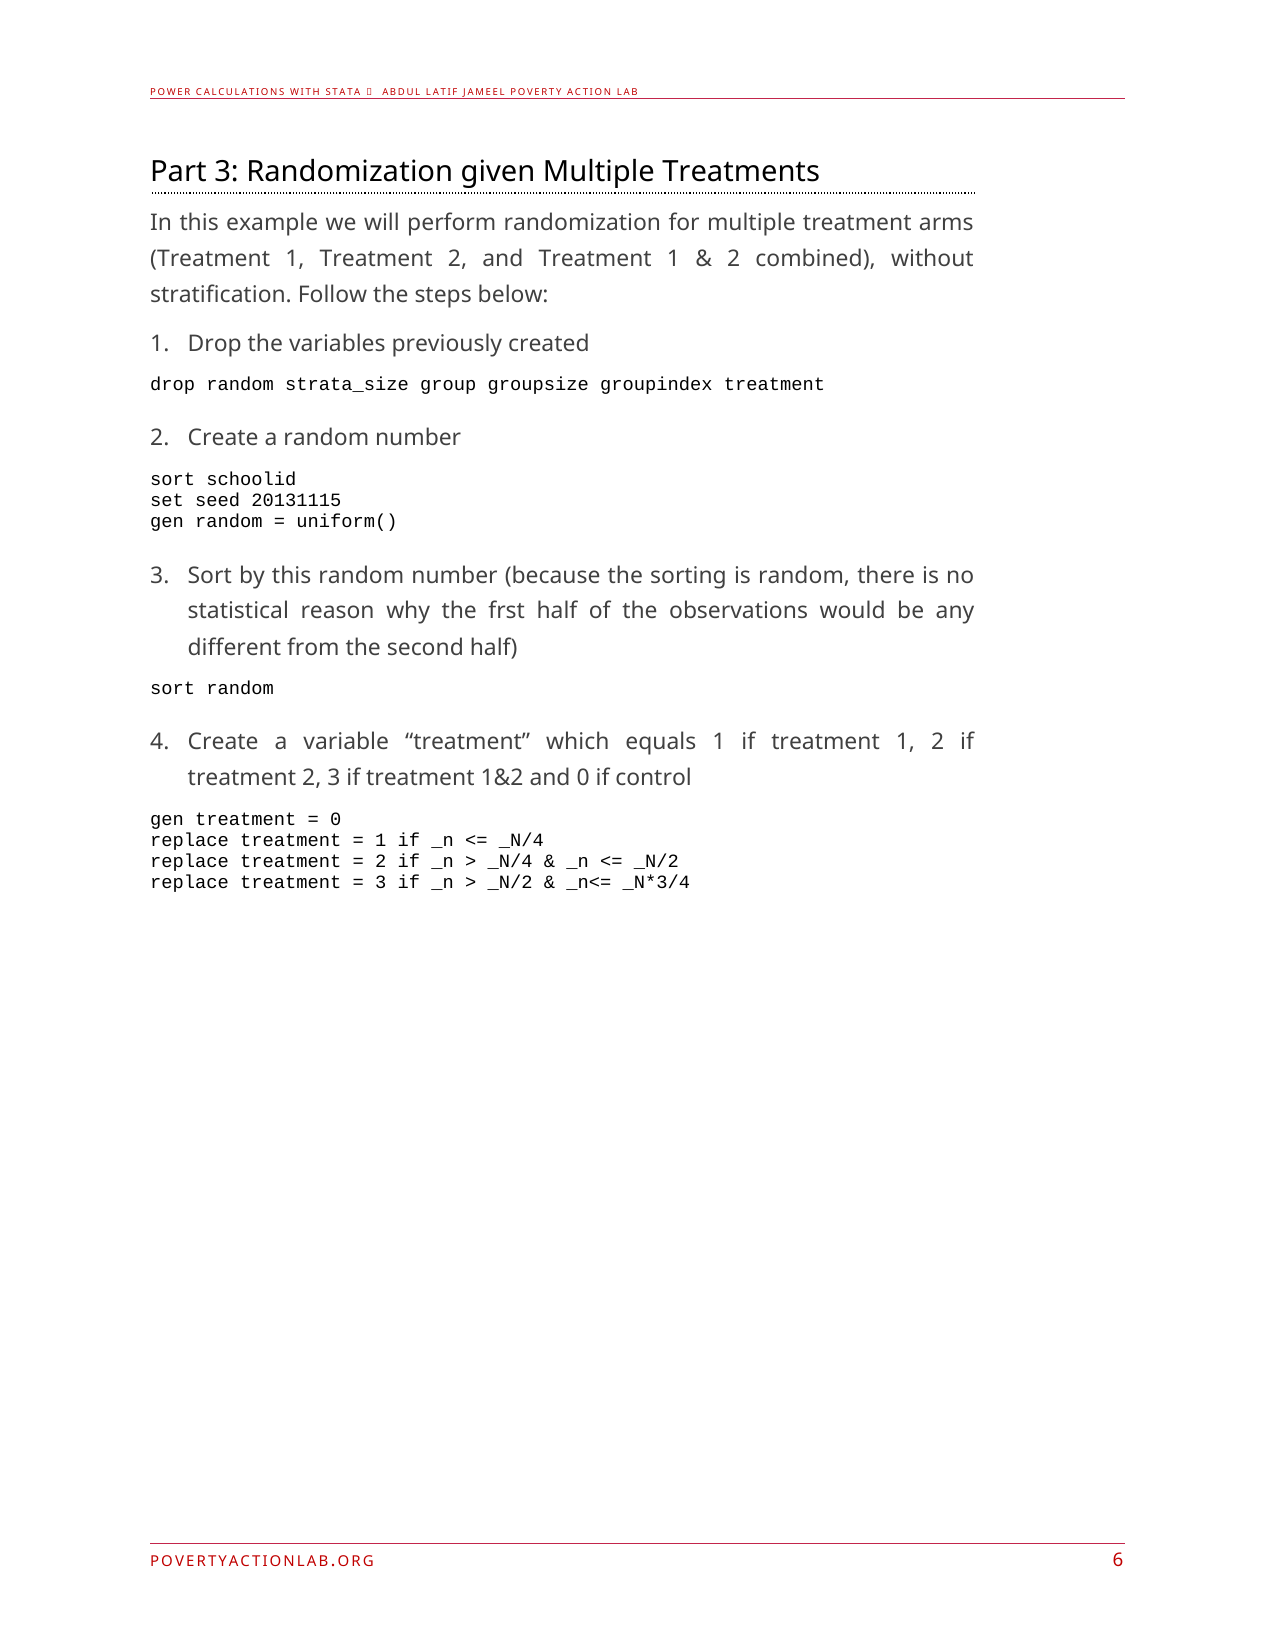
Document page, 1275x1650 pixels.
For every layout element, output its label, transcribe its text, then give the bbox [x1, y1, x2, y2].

subtitle Part 3: Randomization given Multiple Treatments [150, 150, 975, 194]
list Create a random number [150, 421, 975, 453]
text sort schoolid [150, 470, 1125, 491]
text gen random = uniform() [150, 512, 1125, 533]
text replace treatment = 3 if _n > _N/2 & _n<= _N*3/4 [150, 873, 1125, 894]
text sort random [150, 679, 1125, 700]
text replace treatment = 2 if _n > _N/4 & _n <= _N/2 [150, 852, 1125, 873]
text replace treatment = 1 if _n <= _N/4 [150, 831, 1125, 852]
list Drop the variables previously created [150, 327, 975, 358]
text drop random strata_size group groupsize groupindex treatment [150, 375, 1125, 396]
text set seed 20131115 [150, 491, 1125, 512]
list Sort by this random number (because the sorting is random, there is no statistical reason why the frst half of the observations would be any different from the second half) [150, 558, 975, 662]
text In this example we will perform randomization for multiple treatment arms (Treatment 1, Treatment 2, and Treatment 1 & 2 combined), without stratification. Follow the steps below: [150, 206, 975, 309]
list Create a variable “treatment” which equals 1 if treatment 1, 2 if treatment 2, 3 if treatment 1&2 and 0 if control [150, 725, 975, 792]
text gen treatment = 0 [150, 809, 1125, 831]
